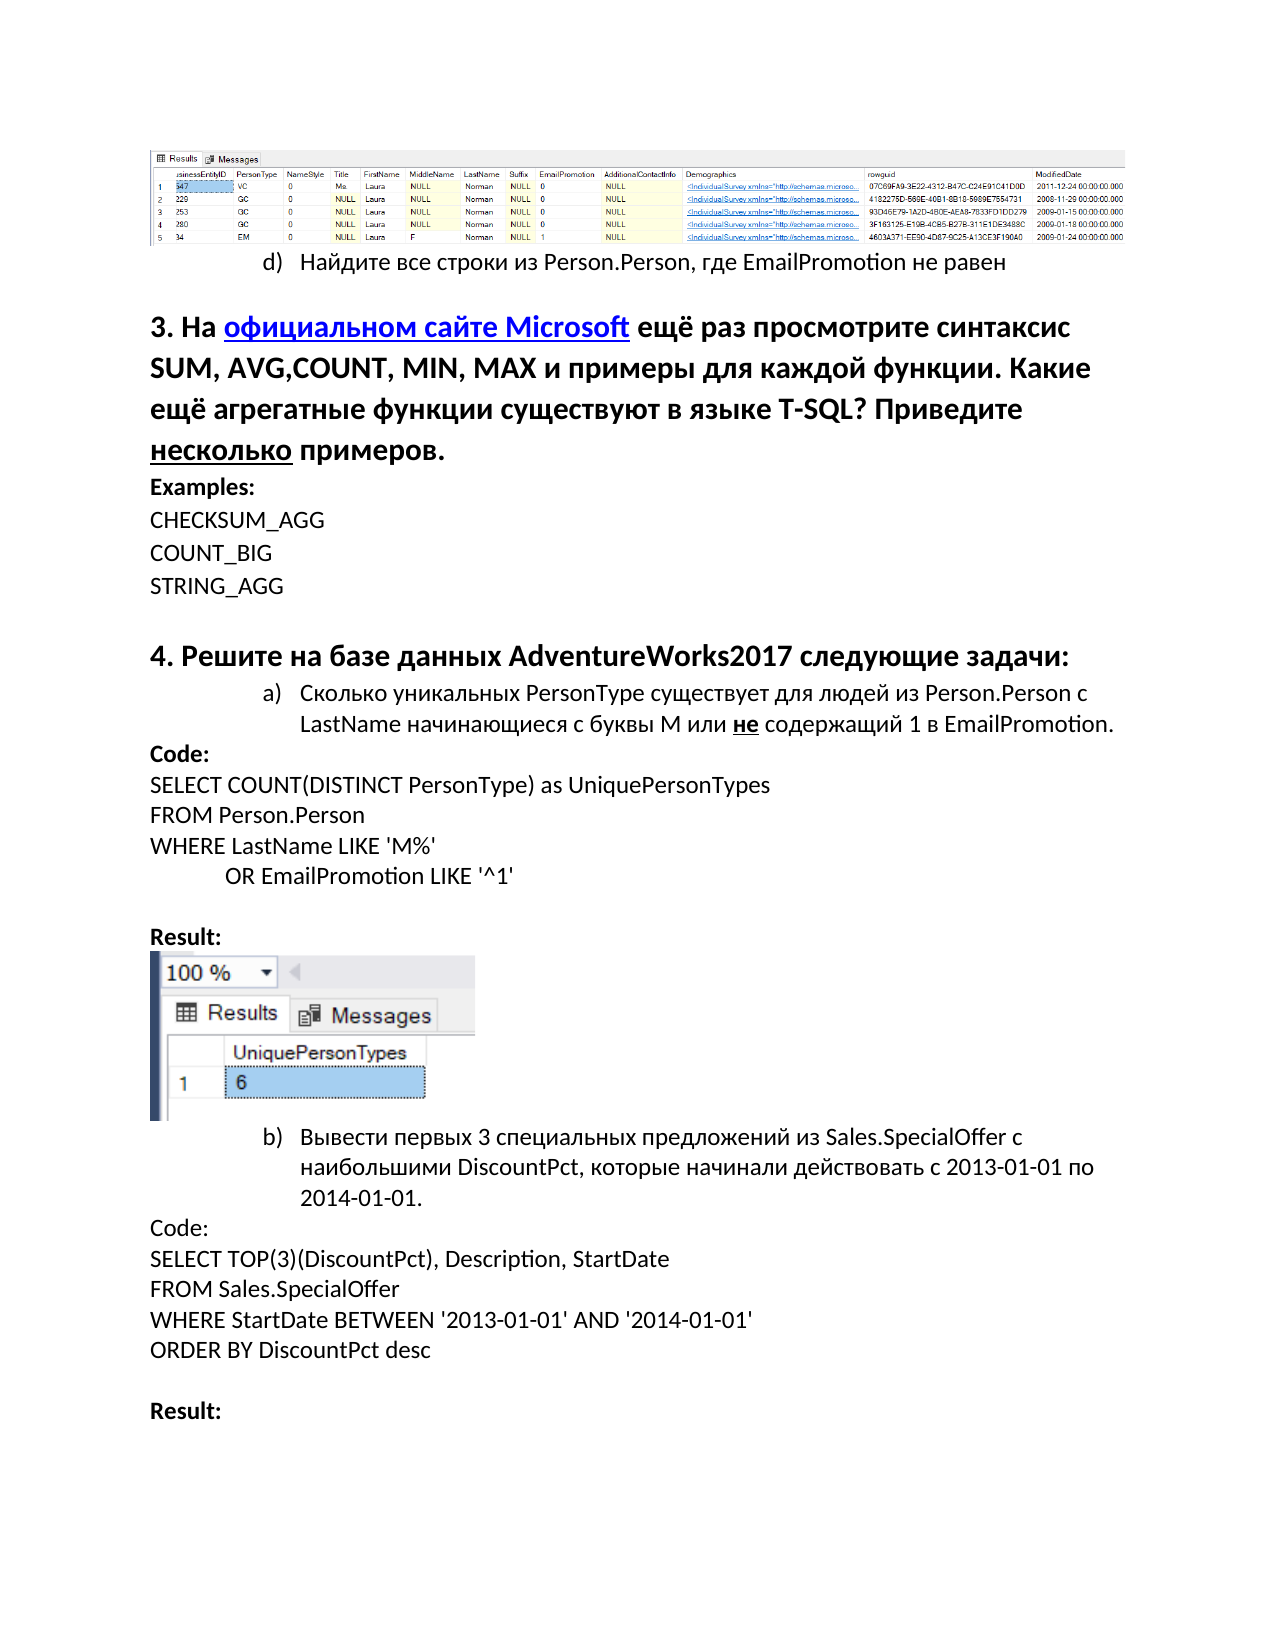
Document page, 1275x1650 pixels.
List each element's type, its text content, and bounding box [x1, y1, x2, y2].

list Вывести первых 3 специальных предложений из Sales.SpecialOffer с наибольшими DiscountPct, которые начинали действовать с 2013-01-01 по 2014-01-01. [262, 1121, 1125, 1212]
list Найдите все строки из Person.Person, где EmailPromotion не равен [262, 246, 1125, 276]
text Result: [150, 1395, 1125, 1426]
text WHERE LastName LIKE 'M%' [150, 830, 1125, 860]
text OR EmailPromotion LIKE '^1' [150, 860, 1125, 891]
text Result: [150, 921, 1125, 952]
text WHERE StartDate BETWEEN '2013-01-01' AND '2014-01-01' [150, 1304, 1125, 1334]
text COUNT_BIG [150, 537, 1125, 568]
text ORDER BY DiscountPct desc [150, 1334, 1125, 1365]
text Code: [150, 738, 1125, 769]
picture [150, 150, 1125, 246]
text 4. Решите на базе данных AdventureWorks2017 следующие задачи: [150, 636, 1125, 674]
text SELECT TOP(3)(DiscountPct), Description, StartDate [150, 1243, 1125, 1273]
text FROM Sales.SpecialOffer [150, 1273, 1125, 1304]
text STRING_AGG [150, 570, 1125, 601]
text CHECKSUM_AGG [150, 504, 1125, 535]
text 3. На официальном сайте Microsoft ещё раз просмотрите синтаксис SUM, AVG,COUNT, MIN, MAX и примеры для каждой функции. Какие ещё агрегатные функции существуют в языке T-SQL? Приведите несколько примеров. [150, 307, 1125, 468]
text Examples: [150, 471, 1125, 502]
list Сколько уникальных PersonType существует для людей из Person.Person с LastName начинающиеся с буквы М или не содержащий 1 в EmailPromotion. [262, 677, 1125, 738]
picture [150, 951, 476, 1121]
text Code: [150, 1212, 1125, 1243]
text FROM Person.Person [150, 799, 1125, 830]
text SELECT COUNT(DISTINCT PersonType) as UniquePersonTypes [150, 769, 1125, 799]
